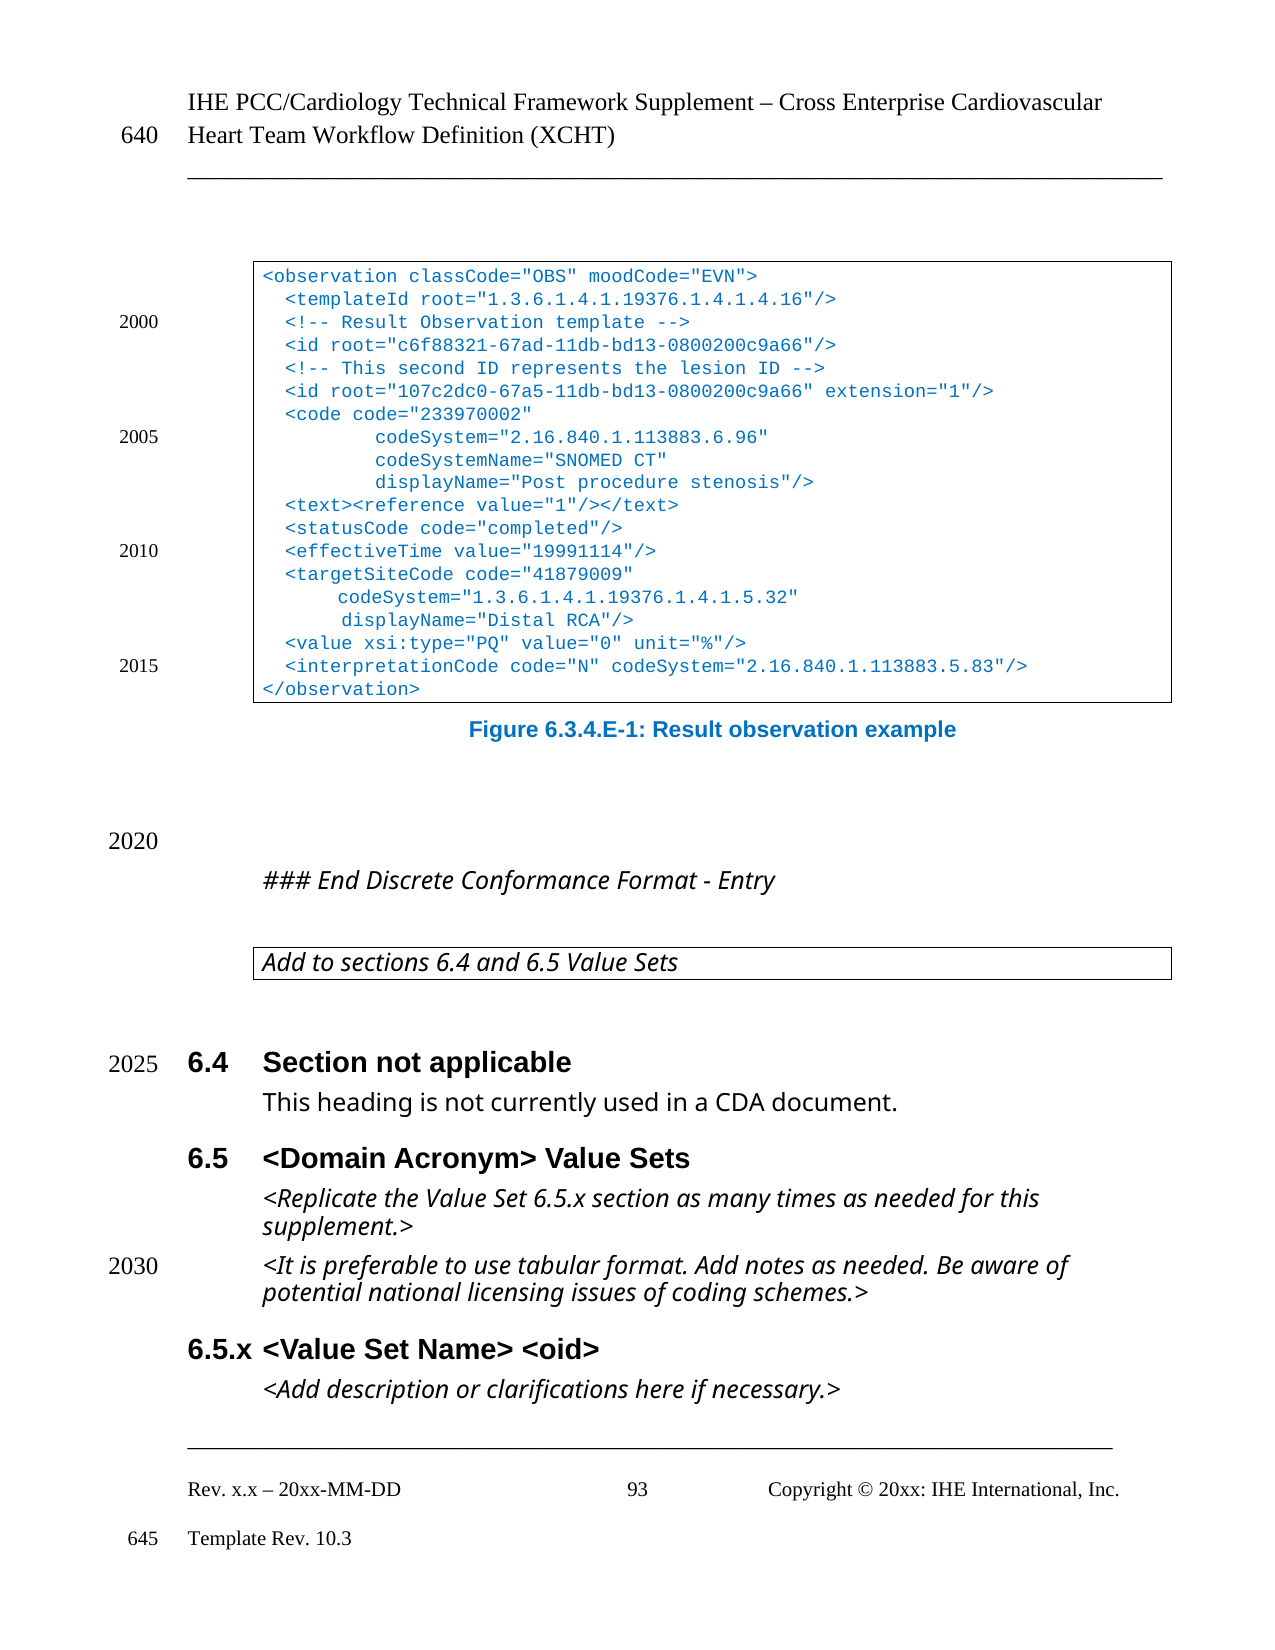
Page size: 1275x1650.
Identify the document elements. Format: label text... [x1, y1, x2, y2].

text <!-- This second ID represents the lesion ID --> [254, 353, 1171, 376]
text <!-- Result Observation template --> [254, 307, 1171, 330]
text <Replicate the Value Set 6.5.x section as many times as needed for this supplement.> [262, 1186, 1162, 1240]
text <value xsi:type="PQ" value="0" unit="%"/> [254, 628, 1171, 651]
text </observation> [254, 674, 1171, 702]
text codeSystemName="SNOMED CT" [254, 444, 1171, 467]
text displayName="Post procedure stenosis"/> [254, 467, 1171, 490]
text This heading is not currently used in a CDA document. [262, 1089, 1162, 1116]
text Add to sections 6.4 and 6.5 Value Sets [254, 948, 1171, 979]
text ### End Discrete Conformance Format - Entry [262, 867, 1162, 894]
text <text><reference value="1"/></text> [254, 490, 1171, 513]
text <statusCode code="completed"/> [254, 513, 1171, 536]
text <id root="107c2dc0-67a5-11db-bd13-0800200c9a66" extension="1"/> [254, 376, 1171, 399]
text <interpretationCode code="N" codeSystem="2.16.840.1.113883.5.83"/> [254, 651, 1171, 674]
text <Add description or clarifications here if necessary.> [262, 1377, 1162, 1404]
text codeSystem="2.16.840.1.113883.6.96" [254, 422, 1171, 444]
text <It is preferable to use tabular format. Add notes as needed. Be aware of potential national licensing issues of coding schemes.> [262, 1253, 1162, 1307]
text <observation classCode="OBS" moodCode="EVN"> [254, 262, 1171, 284]
title Figure 6.3.4.E-1: Result observation example [262, 715, 1162, 742]
text displayName="Distal RCA"/> [254, 605, 1171, 628]
subtitle Section not applicable [187, 1044, 1162, 1078]
text <effectiveTime value="19991114"/> [254, 536, 1171, 559]
subtitle <Domain Acronym> Value Sets [187, 1141, 1162, 1175]
text <targetSiteCode code="41879009" codeSystem="1.3.6.1.4.1.19376.1.4.1.5.32" [254, 559, 1171, 605]
subtitle 6.5.x <Value Set Name> <oid> [187, 1332, 1162, 1366]
text <templateId root="1.3.6.1.4.1.19376.1.4.1.4.16"/> [254, 284, 1171, 307]
text <code code="233970002" [254, 399, 1171, 422]
text <id root="c6f88321-67ad-11db-bd13-0800200c9a66"/> [254, 330, 1171, 353]
